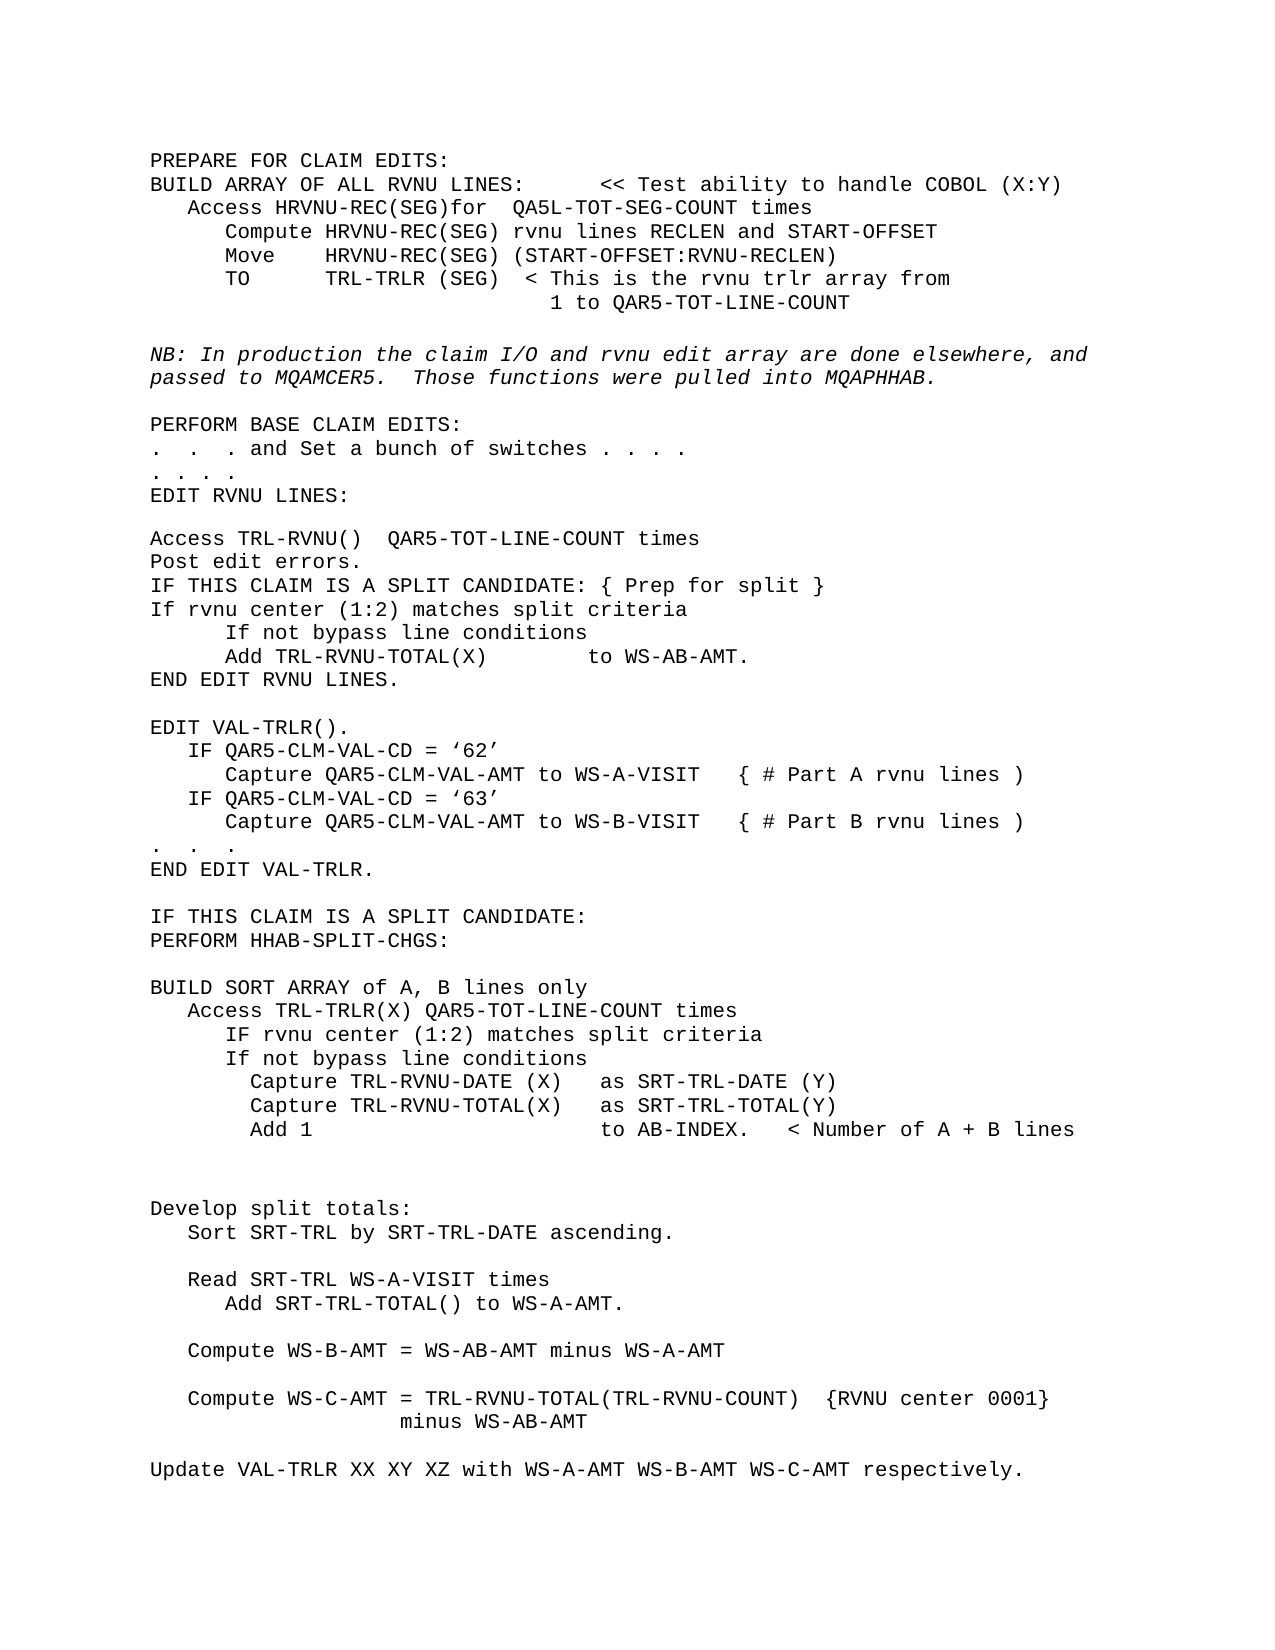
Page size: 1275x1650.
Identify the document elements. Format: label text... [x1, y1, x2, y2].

text IF THIS CLAIM IS A SPLIT CANDIDATE: { Prep for split } [150, 575, 1125, 598]
text minus WS-AB-AMT [150, 1411, 1125, 1435]
text IF THIS CLAIM IS A SPLIT CANDIDATE: [150, 906, 1125, 929]
text Move HRVNU-REC(SEG) (START-OFFSET:RVNU-RECLEN) [150, 244, 1125, 268]
text TO TRL-TRLR (SEG) < This is the rvnu trlr array from [150, 268, 1125, 292]
text PERFORM BASE CLAIM EDITS: [150, 414, 1125, 438]
text EDIT RVNU LINES: [150, 485, 1125, 509]
text BUILD SORT ARRAY of A, B lines only [150, 977, 1125, 1001]
text Update VAL-TRLR XX XY XZ with WS-A-AMT WS-B-AMT WS-C-AMT respectively. [150, 1458, 1125, 1482]
text END EDIT VAL-TRLR. [150, 859, 1125, 882]
text Develop split totals: [150, 1198, 1125, 1222]
text . . . [150, 835, 1125, 859]
text Add 1 to AB-INDEX. < Number of A + B lines [150, 1119, 1125, 1142]
text Capture TRL-RVNU-DATE (X) as SRT-TRL-DATE (Y) [150, 1071, 1125, 1095]
text If rvnu center (1:2) matches split criteria [150, 598, 1125, 622]
text Compute WS-B-AMT = WS-AB-AMT minus WS-A-AMT [150, 1340, 1125, 1364]
text PREPARE FOR CLAIM EDITS: [150, 150, 1125, 174]
text Capture QAR5-CLM-VAL-AMT to WS-A-VISIT { # Part A rvnu lines ) [150, 764, 1125, 788]
text END EDIT RVNU LINES. [150, 669, 1125, 693]
text Access TRL-RVNU() QAR5-TOT-LINE-COUNT times [150, 528, 1125, 551]
text . . . . [150, 462, 1125, 485]
text Sort SRT-TRL by SRT-TRL-DATE ascending. [150, 1222, 1125, 1246]
text 1 to QAR5-TOT-LINE-COUNT [150, 292, 1125, 316]
text Access HRVNU-REC(SEG)for QA5L-TOT-SEG-COUNT times [150, 197, 1125, 221]
text PERFORM HHAB-SPLIT-CHGS: [150, 929, 1125, 953]
text If not bypass line conditions [150, 622, 1125, 646]
text NB: In production the claim I/O and rvnu edit array are done elsewhere, and passed to MQAMCER5. Those functions were pulled into MQAPHHAB. [150, 343, 1125, 391]
text Compute HRVNU-REC(SEG) rvnu lines RECLEN and START-OFFSET [150, 221, 1125, 244]
text Add TRL-RVNU-TOTAL(X) to WS-AB-AMT. [150, 646, 1125, 669]
text Add SRT-TRL-TOTAL() to WS-A-AMT. [150, 1293, 1125, 1317]
text IF QAR5-CLM-VAL-CD = ‘63’ [150, 788, 1125, 811]
text Capture TRL-RVNU-TOTAL(X) as SRT-TRL-TOTAL(Y) [150, 1095, 1125, 1119]
text . . . and Set a bunch of switches . . . . [150, 438, 1125, 462]
text If not bypass line conditions [150, 1048, 1125, 1071]
text Compute WS-C-AMT = TRL-RVNU-TOTAL(TRL-RVNU-COUNT) {RVNU center 0001} [150, 1388, 1125, 1411]
text IF rvnu center (1:2) matches split criteria [150, 1024, 1125, 1048]
text BUILD ARRAY OF ALL RVNU LINES: << Test ability to handle COBOL (X:Y) [150, 174, 1125, 197]
text IF QAR5-CLM-VAL-CD = ‘62’ [150, 740, 1125, 764]
text Read SRT-TRL WS-A-VISIT times [150, 1269, 1125, 1293]
text EDIT VAL-TRLR(). [150, 717, 1125, 740]
text Capture QAR5-CLM-VAL-AMT to WS-B-VISIT { # Part B rvnu lines ) [150, 811, 1125, 835]
text Post edit errors. [150, 551, 1125, 575]
text Access TRL-TRLR(X) QAR5-TOT-LINE-COUNT times [150, 1001, 1125, 1024]
